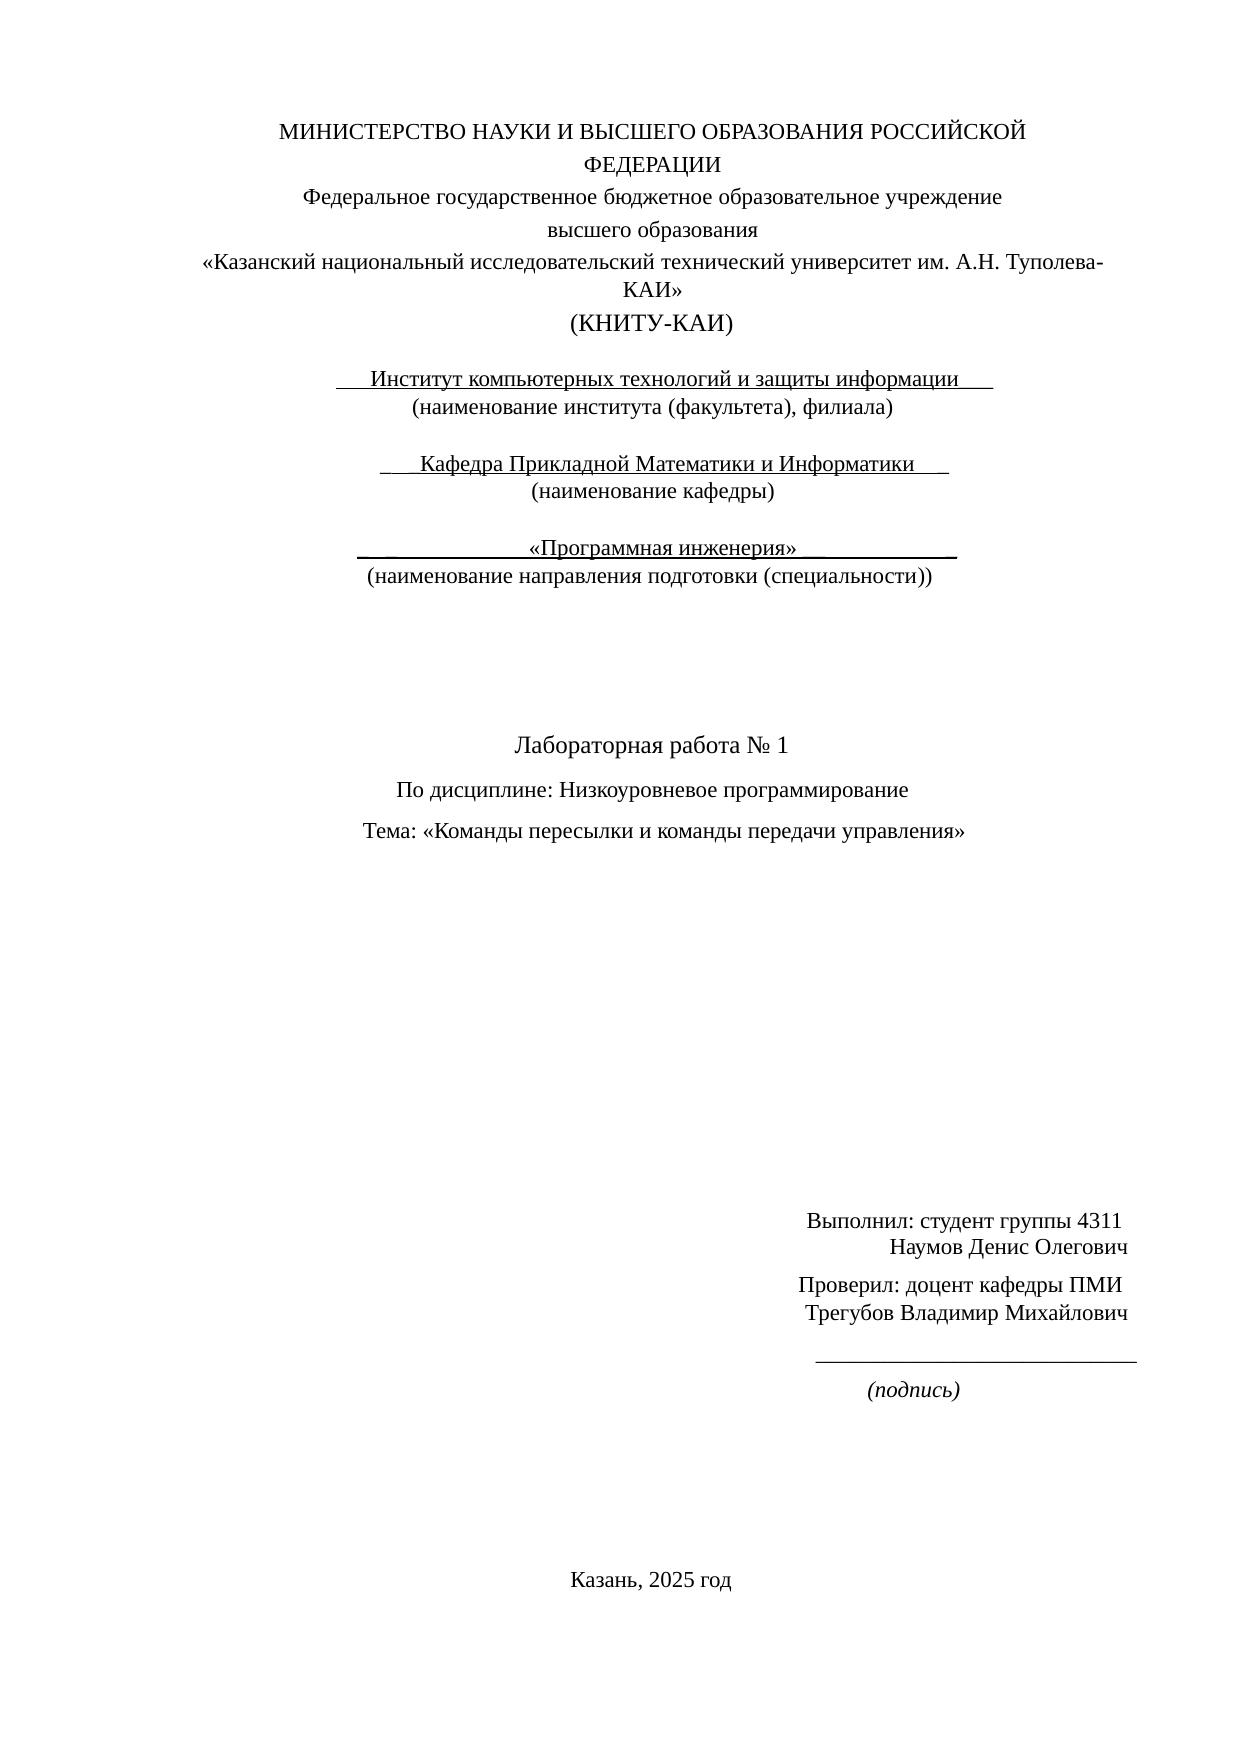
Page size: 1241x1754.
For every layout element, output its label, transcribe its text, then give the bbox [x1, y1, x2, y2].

text Тема: «Команды пересылки и команды передачи управления» [177, 817, 1152, 843]
text Выполнил: студент группы 4311 Наумов Денис Олегович [177, 1207, 1128, 1259]
text Федеральное государственное бюджетное образовательное учреждение [177, 183, 1128, 209]
text (наименование направления подготовки (специальности)) [177, 562, 1122, 589]
text Лабораторная работа № 1 [177, 730, 1126, 758]
text (наименование кафедры) [177, 478, 1128, 504]
text «Казанский национальный исследовательский технический университет им. А.Н. Туполева-КАИ» [177, 248, 1128, 302]
text Казань, 2025 год [177, 1566, 1124, 1593]
text (наименование института (факультета), филиала) [177, 393, 1127, 419]
text _ _ «Программная инженерия» __ _ [177, 534, 1137, 561]
text высшего образования [177, 216, 1128, 242]
text ФЕДЕРАЦИИ [177, 151, 1128, 177]
text _ _Кафедра Прикладной Математики и Информатики _ [177, 450, 1152, 476]
text По дисциплине: Низкоуровневое программирование [177, 776, 1128, 802]
text МИНИСТЕРСТВО НАУКИ И ВЫСШЕГО ОБРАЗОВАНИЯ РОССИЙСКОЙ [177, 118, 1128, 144]
text Проверил: доцент кафедры ПМИ Трегубов Владимир Михайлович [177, 1271, 1128, 1325]
text (КНИТУ-КАИ) [176, 308, 1127, 337]
text ____________________________ [177, 1339, 1137, 1365]
text (подпись) [177, 1376, 1152, 1402]
text Институт компьютерных технологий и защиты информации___ [177, 365, 1152, 391]
